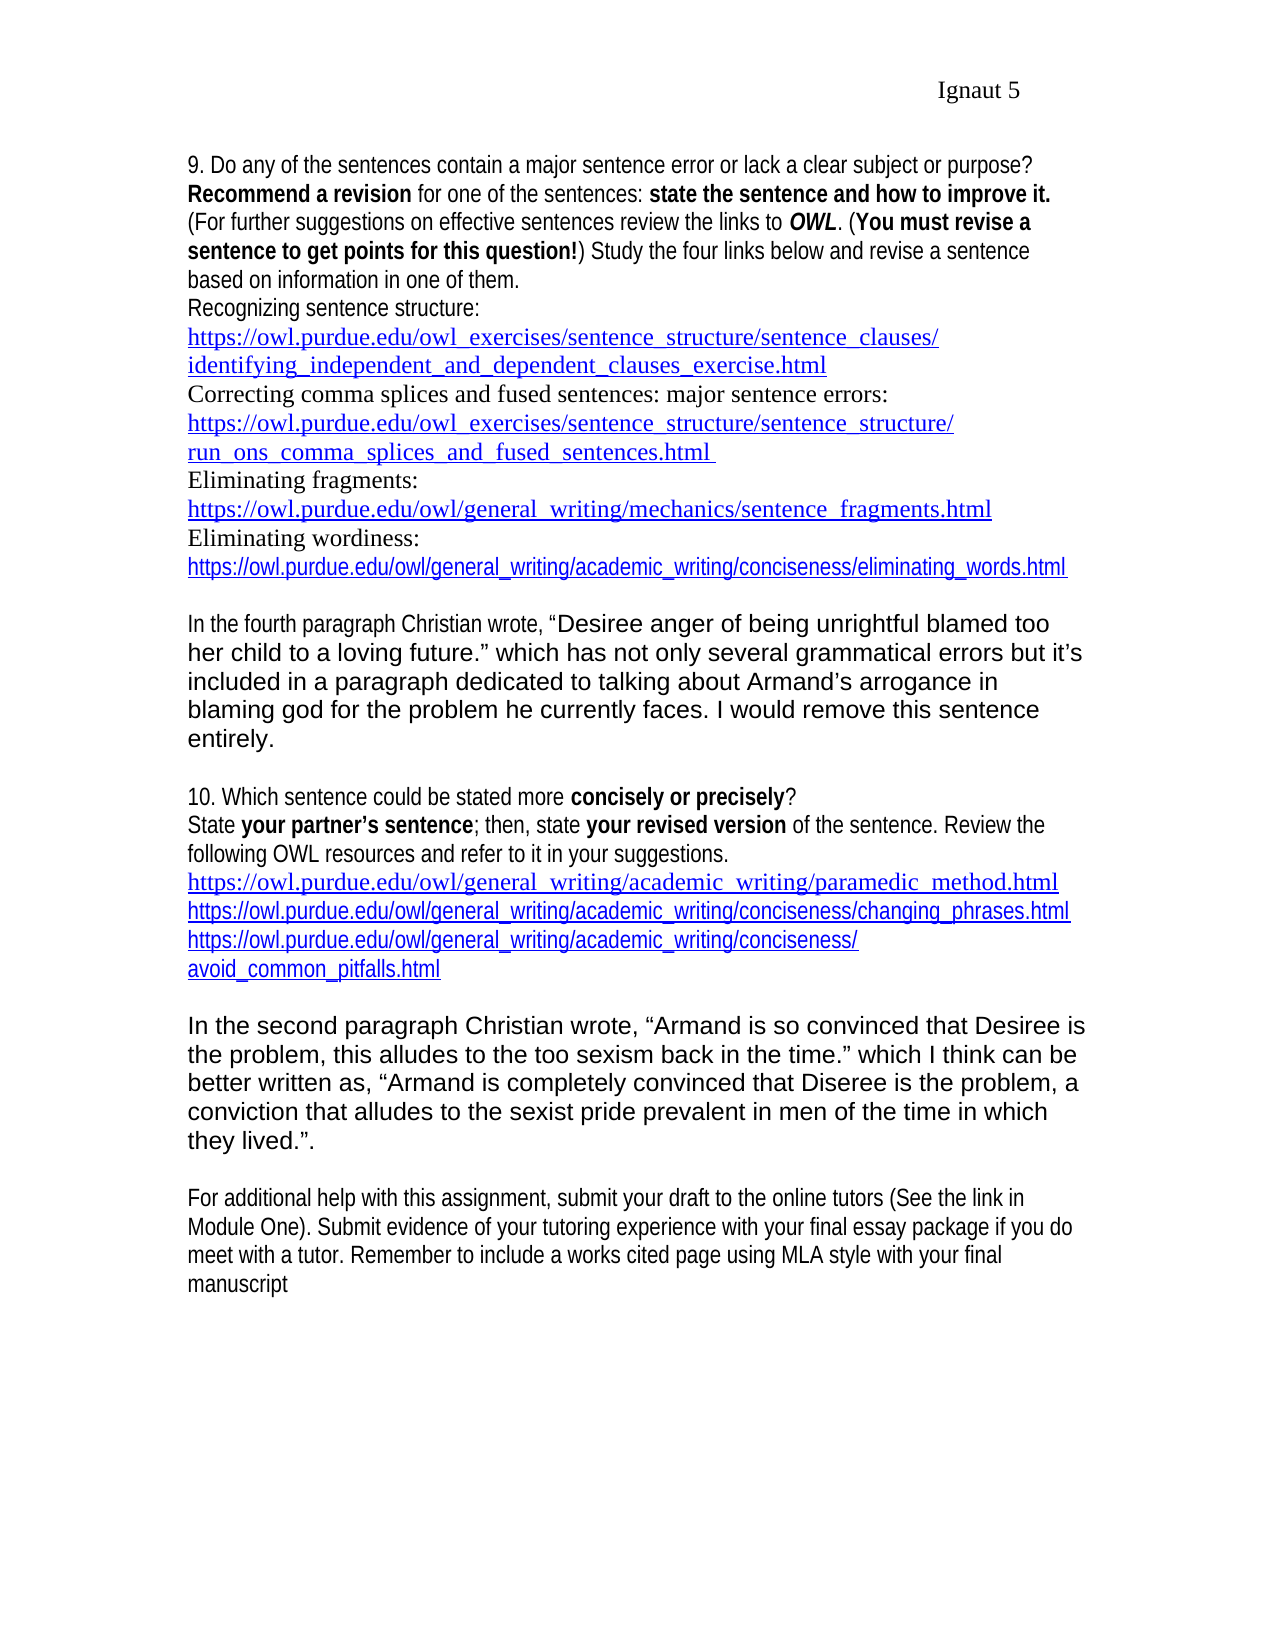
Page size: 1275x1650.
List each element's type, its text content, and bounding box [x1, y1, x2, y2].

text In the fourth paragraph Christian wrote, “Desiree anger of being unrightful blamed too her child to a loving future.” which has not only several grammatical errors but it’s included in a paragraph dedicated to talking about Armand’s arrogance in blaming god for the problem he currently faces. I would remove this sentence entirely. [187, 609, 1087, 753]
text In the second paragraph Christian wrote, “Armand is so convinced that Desiree is the problem, this alludes to the too sexism back in the time.” which I think can be better written as, “Armand is completely convinced that Diseree is the problem, a conviction that alludes to the sexist pride prevalent in men of the time in which they lived.”. [187, 1011, 1087, 1154]
text https://owl.purdue.edu/owl/general_writing/academic_writing/conciseness/avoid_common_pitfalls.html [187, 925, 1087, 982]
text 9. Do any of the sentences contain a major sentence error or lack a clear subject or purpose? Recommend a revision for one of the sentences: state the sentence and how to improve it. (For further suggestions on effective sentences review the links to OWL. (You must revise a sentence to get points for this question!) Study the four links below and revise a sentence based on information in one of them. [187, 150, 1087, 293]
text https://owl.purdue.edu/owl/general_writing/academic_writing/paramedic_method.html [187, 867, 1087, 896]
text https://owl.purdue.edu/owl/general_writing/mechanics/sentence_fragments.html Eliminating wordiness: [187, 494, 1087, 552]
text State your partner’s sentence; then, state your revised version of the sentence. Review the following OWL resources and refer to it in your suggestions. [187, 810, 1087, 867]
text Eliminating fragments: [187, 466, 1087, 494]
text For additional help with this assignment, submit your draft to the online tutors (See the link in Module One). Submit evidence of your tutoring experience with your final essay package if you do meet with a tutor. Remember to include a works cited page using MLA style with your final manuscript [187, 1183, 1087, 1298]
text https://owl.purdue.edu/owl_exercises/sentence_structure/sentence_clauses/identifying_independent_and_dependent_clauses_exercise.html [187, 322, 1087, 379]
text https://owl.purdue.edu/owl/general_writing/academic_writing/conciseness/changing_phrases.html [187, 896, 1087, 925]
text https://owl.purdue.edu/owl_exercises/sentence_structure/sentence_structure/run_ons_comma_splices_and_fused_sentences.html [187, 408, 1087, 466]
text Recognizing sentence structure: [187, 293, 1087, 322]
text https://owl.purdue.edu/owl/general_writing/academic_writing/conciseness/eliminating_words.html [187, 552, 1087, 581]
text Correcting comma splices and fused sentences: major sentence errors: [187, 379, 1087, 408]
text 10. Which sentence could be stated more concisely or precisely? [187, 782, 1087, 810]
